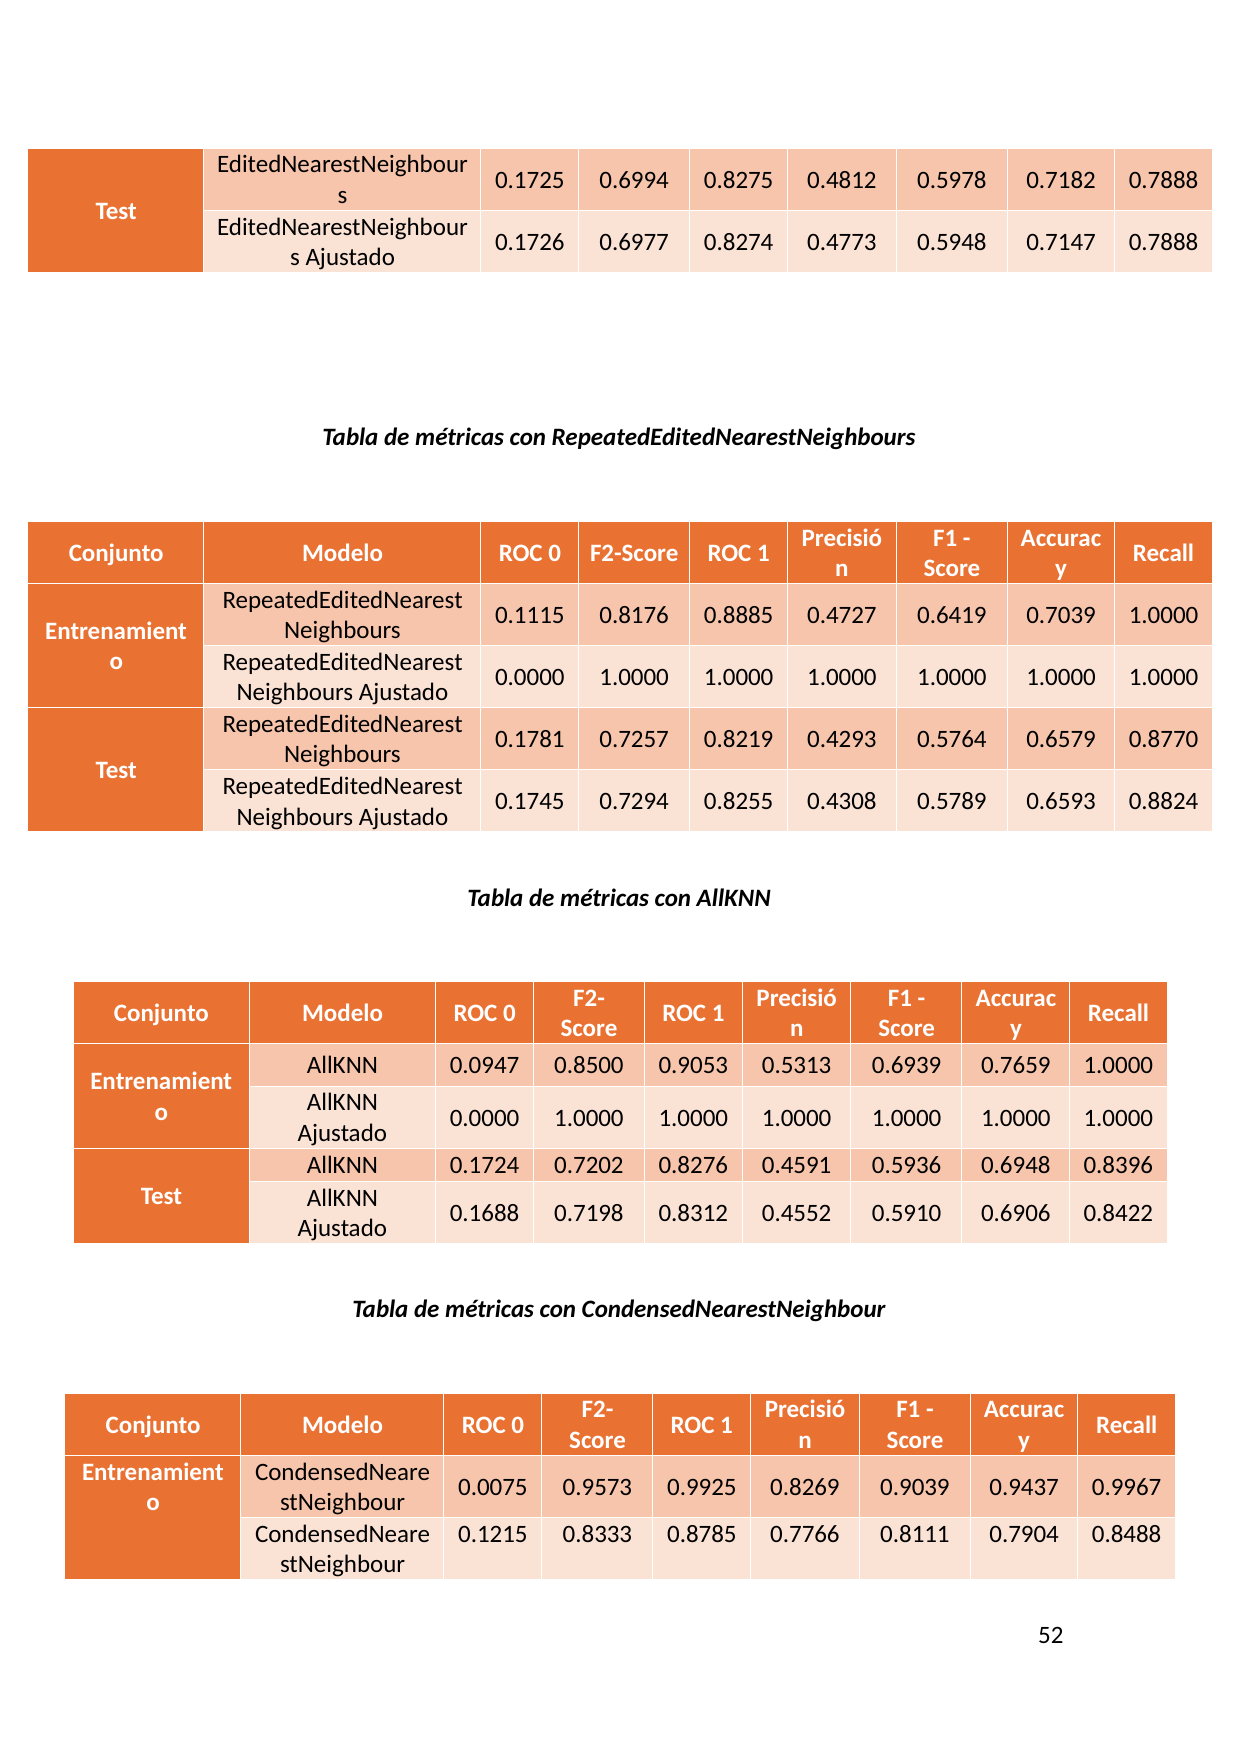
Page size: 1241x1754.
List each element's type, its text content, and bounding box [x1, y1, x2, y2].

table_header F2-Score [579, 522, 689, 583]
table_cell AllKNN Ajustado [250, 1182, 435, 1243]
table_cell 0.7904 [971, 1518, 1077, 1579]
table_cell 0.8255 [690, 770, 787, 831]
table_cell 0.7182 [1008, 149, 1114, 210]
table_cell 1.0000 [579, 646, 689, 707]
table_cell 0.4727 [788, 584, 896, 645]
table_cell RepeatedEditedNearestNeighbours Ajustado [204, 646, 480, 707]
table_cell 0.5910 [851, 1182, 961, 1243]
table_header Precisión [743, 982, 850, 1043]
table_header Accuracy [962, 982, 1069, 1043]
table_cell 0.1781 [481, 708, 578, 769]
table_cell 0.8176 [579, 584, 689, 645]
table_cell 0.4812 [788, 149, 896, 210]
table_cell 0.8785 [653, 1518, 750, 1579]
table_header Conjunto [65, 1394, 240, 1455]
table_cell AllKNN [250, 1044, 435, 1086]
table_header ROC 0 [436, 982, 533, 1043]
table_cell Test [28, 708, 203, 831]
table_cell 0.5313 [743, 1044, 850, 1086]
table_cell 0.7294 [579, 770, 689, 831]
table_cell 0.8269 [751, 1456, 859, 1517]
table_cell 0.8333 [542, 1518, 652, 1579]
table_cell 0.4552 [743, 1182, 850, 1243]
text Tabla de métricas con RepeatedEditedNearestNeighbours [177, 422, 1063, 452]
table_header F2-Score [542, 1394, 652, 1455]
table_cell 0.0075 [444, 1456, 541, 1517]
table_cell RepeatedEditedNearestNeighbours Ajustado [204, 770, 480, 831]
table_header Precisión [751, 1394, 859, 1455]
table_cell 0.8219 [690, 708, 787, 769]
table_cell 0.9925 [653, 1456, 750, 1517]
table_cell 0.1724 [436, 1149, 533, 1181]
table_header Recall [1078, 1394, 1175, 1455]
table_cell 1.0000 [788, 646, 896, 707]
table_cell 0.8824 [1115, 770, 1212, 831]
table_cell 0.9573 [542, 1456, 652, 1517]
table_cell 0.7202 [534, 1149, 644, 1181]
table_cell RepeatedEditedNearestNeighbours [204, 584, 480, 645]
table_cell 0.8885 [690, 584, 787, 645]
table_cell 0.1115 [481, 584, 578, 645]
table_cell 0.0947 [436, 1044, 533, 1086]
table_cell Entrenamiento [65, 1456, 240, 1579]
table_cell 0.1726 [481, 211, 578, 272]
table_header ROC 1 [690, 522, 787, 583]
table_cell 0.8500 [534, 1044, 644, 1086]
table_cell 0.7888 [1115, 149, 1212, 210]
table_cell 0.4293 [788, 708, 896, 769]
table_header ROC 1 [653, 1394, 750, 1455]
table_cell 0.6593 [1008, 770, 1114, 831]
table_cell 0.6939 [851, 1044, 961, 1086]
table_cell 0.8312 [645, 1182, 742, 1243]
table_cell 0.6994 [579, 149, 689, 210]
table_cell 0.7659 [962, 1044, 1069, 1086]
table_cell 0.5936 [851, 1149, 961, 1181]
table_cell 0.7039 [1008, 584, 1114, 645]
table_cell 0.9053 [645, 1044, 742, 1086]
table_header F1 -Score [860, 1394, 970, 1455]
table_cell 1.0000 [851, 1087, 961, 1148]
table_header Recall [1070, 982, 1167, 1043]
table_cell CondensedNearestNeighbour [241, 1456, 443, 1517]
table_cell 0.5764 [897, 708, 1007, 769]
table_cell 0.7257 [579, 708, 689, 769]
table_cell 0.8274 [690, 211, 787, 272]
table_cell 0.4591 [743, 1149, 850, 1181]
table_cell AllKNN [250, 1149, 435, 1181]
table_cell 0.9039 [860, 1456, 970, 1517]
table_cell Test [28, 149, 203, 272]
table_cell EditedNearestNeighbours [204, 149, 480, 210]
table_header ROC 1 [645, 982, 742, 1043]
table_cell 0.9967 [1078, 1456, 1175, 1517]
table_cell 0.4308 [788, 770, 896, 831]
table_cell 1.0000 [1115, 646, 1212, 707]
table_cell 0.8276 [645, 1149, 742, 1181]
table_header F1 -Score [851, 982, 961, 1043]
table_cell 0.8422 [1070, 1182, 1167, 1243]
table_cell 0.1688 [436, 1182, 533, 1243]
table_header F2-Score [534, 982, 644, 1043]
table_cell 1.0000 [1008, 646, 1114, 707]
table_cell 0.6419 [897, 584, 1007, 645]
table_header Conjunto [74, 982, 249, 1043]
table_cell 0.6948 [962, 1149, 1069, 1181]
table_header Conjunto [28, 522, 203, 583]
table_header Accuracy [1008, 522, 1114, 583]
table_cell AllKNN Ajustado [250, 1087, 435, 1148]
table_cell 0.8111 [860, 1518, 970, 1579]
table_cell 0.8275 [690, 149, 787, 210]
table_cell Test [74, 1149, 249, 1243]
table_cell 1.0000 [1070, 1087, 1167, 1148]
table_cell 0.7766 [751, 1518, 859, 1579]
table_cell Entrenamiento [74, 1044, 249, 1148]
table_cell 0.5789 [897, 770, 1007, 831]
table_cell 1.0000 [645, 1087, 742, 1148]
text Tabla de métricas con CondensedNearestNeighbour [177, 1293, 1063, 1324]
table_cell 0.6906 [962, 1182, 1069, 1243]
table_cell 0.8396 [1070, 1149, 1167, 1181]
table_header ROC 0 [481, 522, 578, 583]
table_cell 0.1215 [444, 1518, 541, 1579]
table_cell 0.5948 [897, 211, 1007, 272]
table_header Accuracy [971, 1394, 1077, 1455]
table_header ROC 0 [444, 1394, 541, 1455]
table_cell 1.0000 [1070, 1044, 1167, 1086]
text Tabla de métricas con AllKNN [177, 882, 1063, 912]
table_header Modelo [241, 1394, 443, 1455]
table_cell 0.1725 [481, 149, 578, 210]
table_cell 0.7198 [534, 1182, 644, 1243]
table_header Modelo [204, 522, 480, 583]
table_cell 0.7147 [1008, 211, 1114, 272]
table_cell 1.0000 [897, 646, 1007, 707]
table_cell 0.8770 [1115, 708, 1212, 769]
table_cell 0.1745 [481, 770, 578, 831]
table_cell 1.0000 [962, 1087, 1069, 1148]
table_header Recall [1115, 522, 1212, 583]
table_cell Entrenamiento [28, 584, 203, 707]
table_cell 0.0000 [481, 646, 578, 707]
table_cell 1.0000 [534, 1087, 644, 1148]
table_cell 0.5978 [897, 149, 1007, 210]
table_cell 0.7888 [1115, 211, 1212, 272]
table_cell 0.0000 [436, 1087, 533, 1148]
table_cell 0.6977 [579, 211, 689, 272]
table_header Precisión [788, 522, 896, 583]
table_cell EditedNearestNeighbours Ajustado [204, 211, 480, 272]
table_cell 0.9437 [971, 1456, 1077, 1517]
table_cell RepeatedEditedNearestNeighbours [204, 708, 480, 769]
table_cell 0.4773 [788, 211, 896, 272]
table_cell 0.8488 [1078, 1518, 1175, 1579]
table_cell 1.0000 [690, 646, 787, 707]
table_header Modelo [250, 982, 435, 1043]
table_cell 0.6579 [1008, 708, 1114, 769]
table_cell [241, 1518, 443, 1579]
table_cell 1.0000 [1115, 584, 1212, 645]
table_header F1 -Score [897, 522, 1007, 583]
table_cell 1.0000 [743, 1087, 850, 1148]
